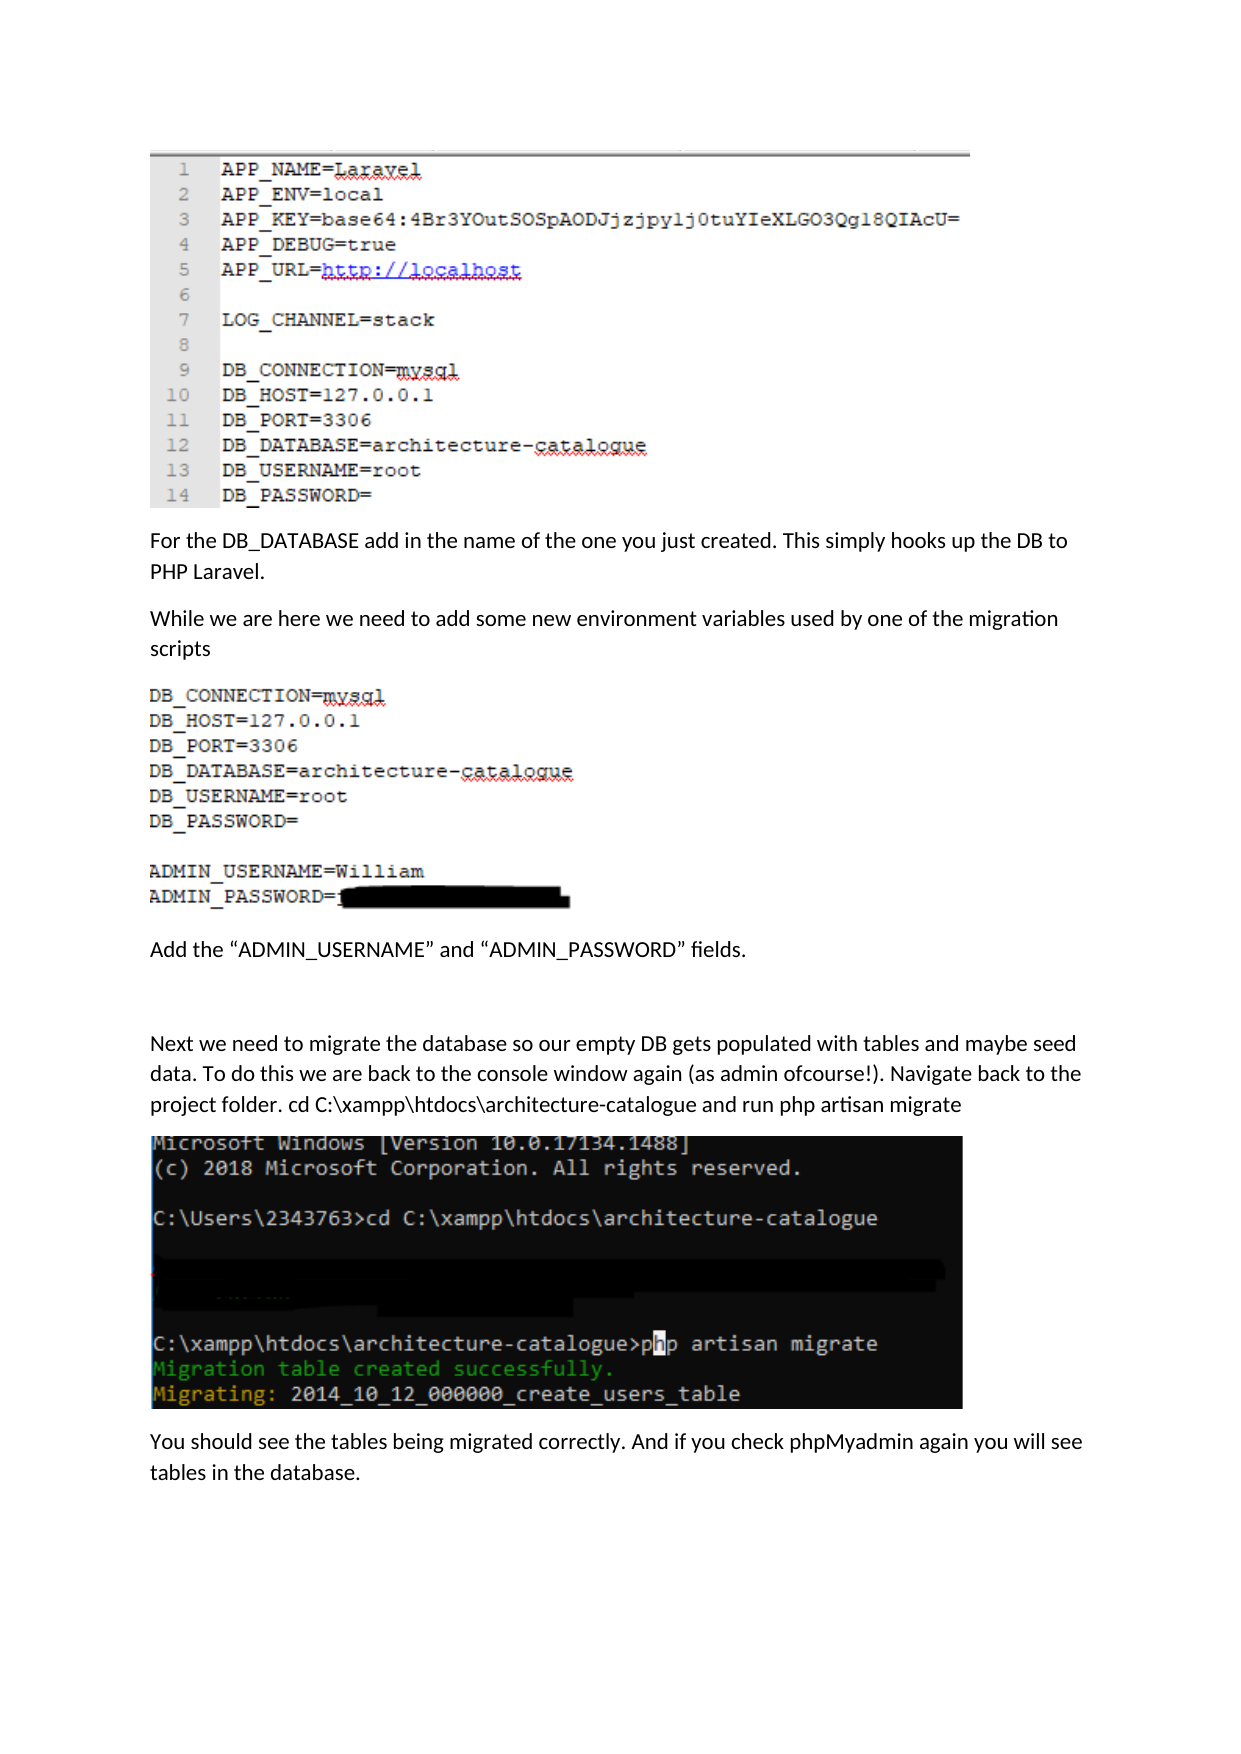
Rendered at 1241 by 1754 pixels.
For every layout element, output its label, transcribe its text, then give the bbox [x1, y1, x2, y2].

text Add the “ADMIN_USERNAME” and “ADMIN_PASSWORD” fields. [150, 936, 1090, 964]
text While we are here we need to add some new environment variables used by one of the migration scripts [150, 604, 1090, 662]
text For the DB_DATABASE add in the name of the one you just created. This simply hooks up the DB to PHP Laravel. [150, 527, 1090, 585]
picture [150, 150, 971, 508]
text Next we need to migrate the database so our empty DB gets populated with tables and maybe seed data. To do this we are back to the console window again (as admin ofcourse!). Navigate back to the project folder. cd C:\xampp\htdocs\architecture-catalogue and run php artisan migrate [150, 1029, 1090, 1118]
text You should see the tables being migrated correctly. And if you check phpMyadmin again you will see tables in the database. [150, 1427, 1090, 1486]
picture [150, 1136, 963, 1409]
picture [150, 680, 580, 917]
